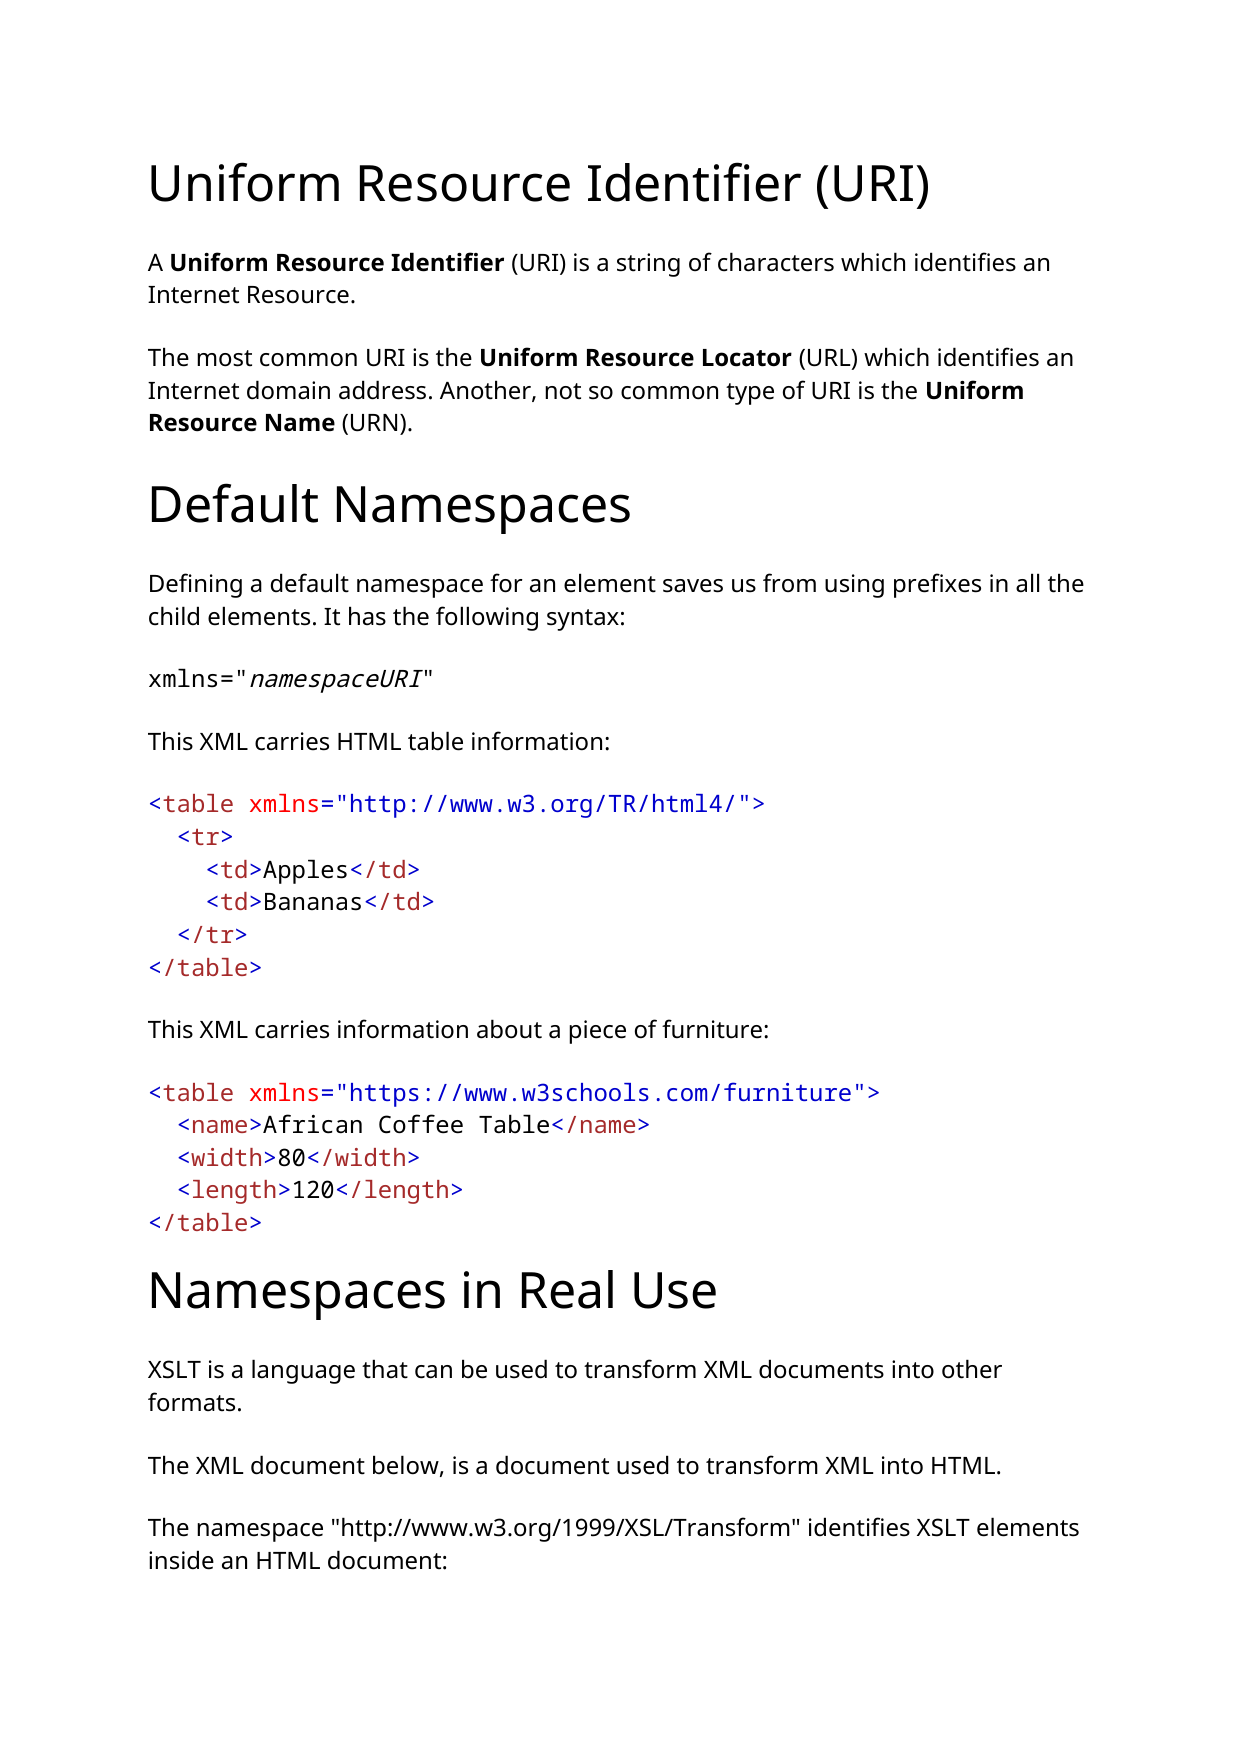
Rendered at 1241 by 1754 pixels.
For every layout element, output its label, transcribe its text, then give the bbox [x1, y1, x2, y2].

text A Uniform Resource Identifier (URI) is a string of characters which identifies an Internet Resource. [148, 246, 1093, 311]
text XSLT is a language that can be used to transform XML documents into other formats. [148, 1353, 1093, 1418]
text This XML carries information about a piece of furniture: [148, 1013, 1093, 1046]
text The XML document below, is a document used to transform XML into HTML. [148, 1448, 1093, 1481]
text The namespace "http://www.w3.org/1999/XSL/Transform" identifies XSLT elements inside an HTML document: [148, 1511, 1093, 1576]
text Defining a default namespace for an element saves us from using prefixes in all the child elements. It has the following syntax: [148, 567, 1093, 632]
text <table xmlns="https://www.w3schools.com/furniture"> <name>African Coffee Table</name> <width>80</width> <length>120</length> </table> [148, 1076, 1093, 1238]
text Default Namespaces [148, 469, 1093, 537]
text xmlns="namespaceURI" [148, 662, 1093, 695]
text This XML carries HTML table information: [148, 725, 1093, 757]
text <table xmlns="http://www.w3.org/TR/html4/"> <tr> <td>Apples</td> <td>Bananas</td> </tr> </table> [148, 787, 1093, 983]
text The most common URI is the Uniform Resource Locator (URL) which identifies an Internet domain address. Another, not so common type of URI is the Uniform Resource Name (URN). [148, 341, 1093, 439]
text Namespaces in Real Use [148, 1255, 1093, 1323]
text Uniform Resource Identifier (URI) [148, 148, 1093, 216]
